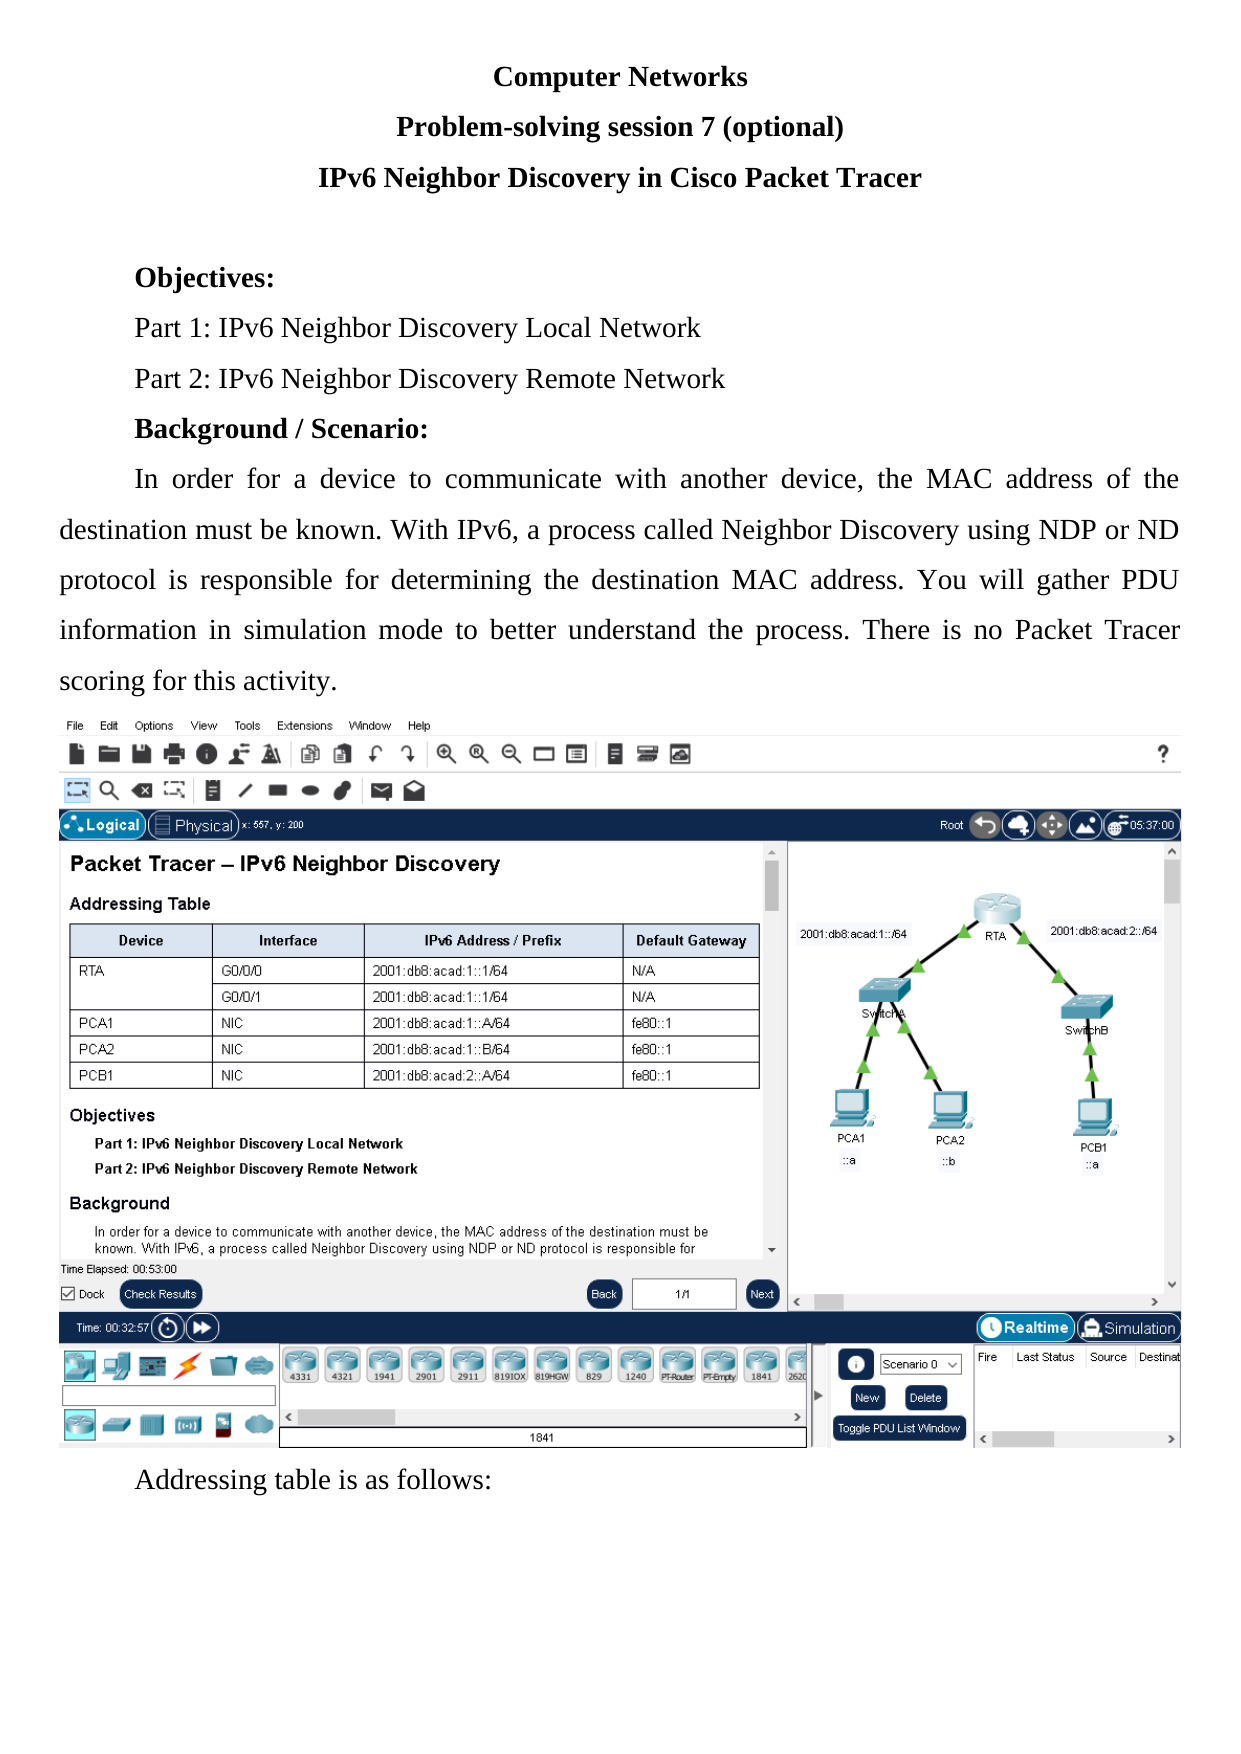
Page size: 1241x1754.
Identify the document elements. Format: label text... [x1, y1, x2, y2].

picture [107, 822, 113, 833]
text In order for a device to communicate with another device, the MAC address of the destination must be known. With IPv6, a process called Neighbor Discovery using NDP or ND protocol is responsible for determining the destination MAC address. You will gather PDU information in simulation mode to better understand the process. There is no Packet Tracer scoring for this activity. [59, 462, 1181, 696]
text Part 1: IPv6 Neighbor Discovery Local Network [59, 311, 1181, 344]
picture [88, 819, 94, 830]
text IPv6 Neighbor Discovery in Cisco Packet Tracer [59, 160, 1181, 193]
text Computer Networks [59, 59, 1181, 93]
picture [59, 713, 1182, 1448]
text Background / Scenario: [59, 411, 1181, 445]
text Part 2: IPv6 Neighbor Discovery Remote Network [59, 361, 1181, 394]
text Problem-solving session 7 (optional) [59, 109, 1181, 143]
picture [98, 822, 103, 830]
text Objectives: [59, 260, 1181, 294]
text Addressing table is as follows: [59, 1462, 1181, 1495]
